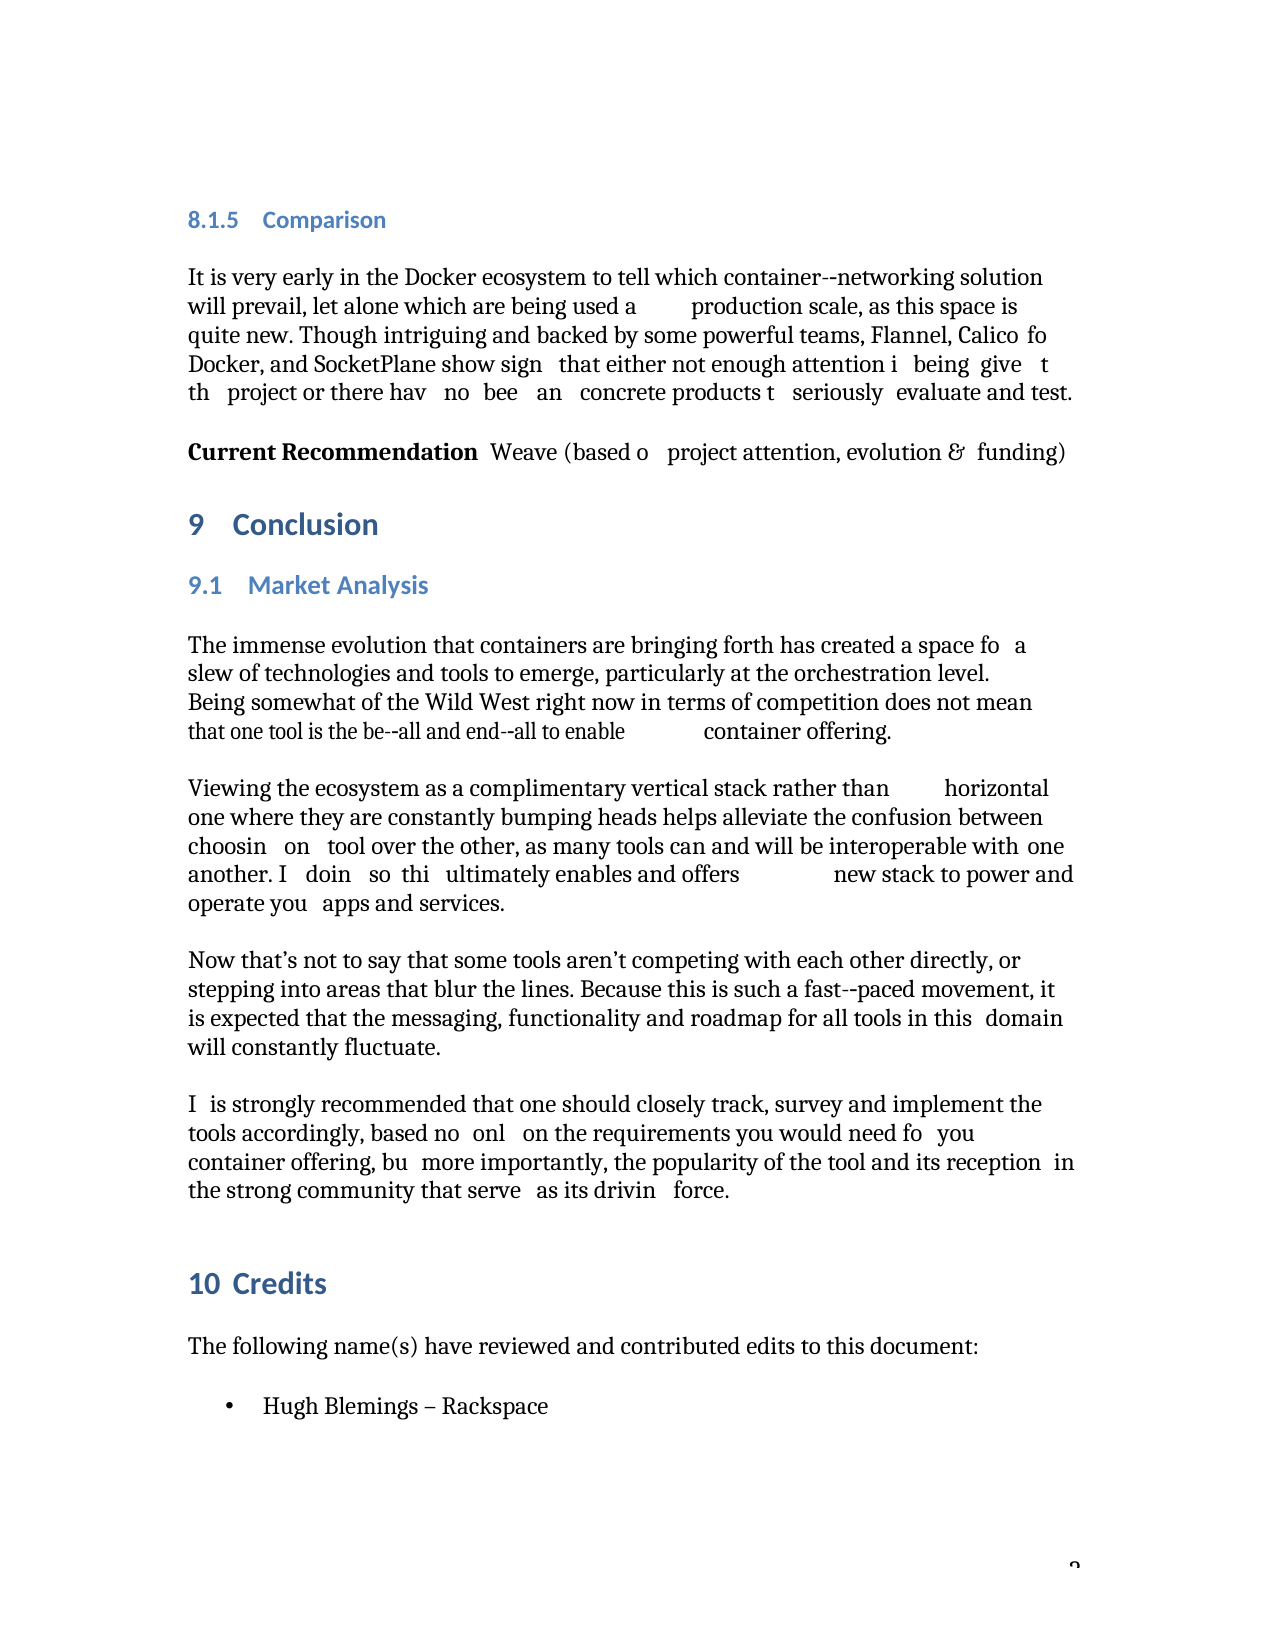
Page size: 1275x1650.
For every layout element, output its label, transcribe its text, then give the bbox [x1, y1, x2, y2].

subtitle Conclusion [188, 503, 1100, 543]
text Current Recommendation Weave (based o project attention, evolution & funding) [188, 437, 1078, 466]
subtitle Market Analysis [188, 568, 1100, 601]
text Now that’s not to say that some tools aren’t competing with each other directly, or stepping into areas that blur the lines. Because this is such a fast-­‐paced movement, it is expected that the messaging, functionality and roadmap for all tools in this domain will constantly fluctuate. [188, 946, 1081, 1061]
text Viewing the ecosystem as a complimentary vertical stack rather than horizontal one where they are constantly bumping heads helps alleviate the confusion between choosin on tool over the other, as many tools can and will be interoperable with one another. I doin so thi ultimately enables and offers new stack to power and operate you apps and services. [188, 774, 1088, 918]
subtitle Credits [188, 1263, 1100, 1303]
text The immense evolution that containers are bringing forth has created a space fo a slew of technologies and tools to emerge, particularly at the orchestration level. [188, 631, 1078, 688]
subtitle Comparison [188, 204, 1100, 235]
text Being somewhat of the Wild West right now in terms of competition does not mean that one tool is the be-­‐all and end-­‐all to enable container offering. [188, 688, 1074, 746]
text It is very early in the Docker ecosystem to tell which container-­‐networking solution will prevail, let alone which are being used a production scale, as this space is quite new. Though intriguing and backed by some powerful teams, Flannel, Calico fo Docker, and SocketPlane show sign that either not enough attention i being give t th project or there hav no bee an concrete products t seriously evaluate and test. [188, 263, 1074, 407]
text The following name(s) have reviewed and contributed edits to this document: [188, 1332, 1100, 1361]
text I is strongly recommended that one should closely track, survey and implement the tools accordingly, based no onl on the requirements you would need fo you container offering, bu more importantly, the popularity of the tool and its reception in the strong community that serve as its drivin force. [188, 1090, 1078, 1205]
list Hugh Blemings – Rackspace [225, 1392, 1100, 1420]
